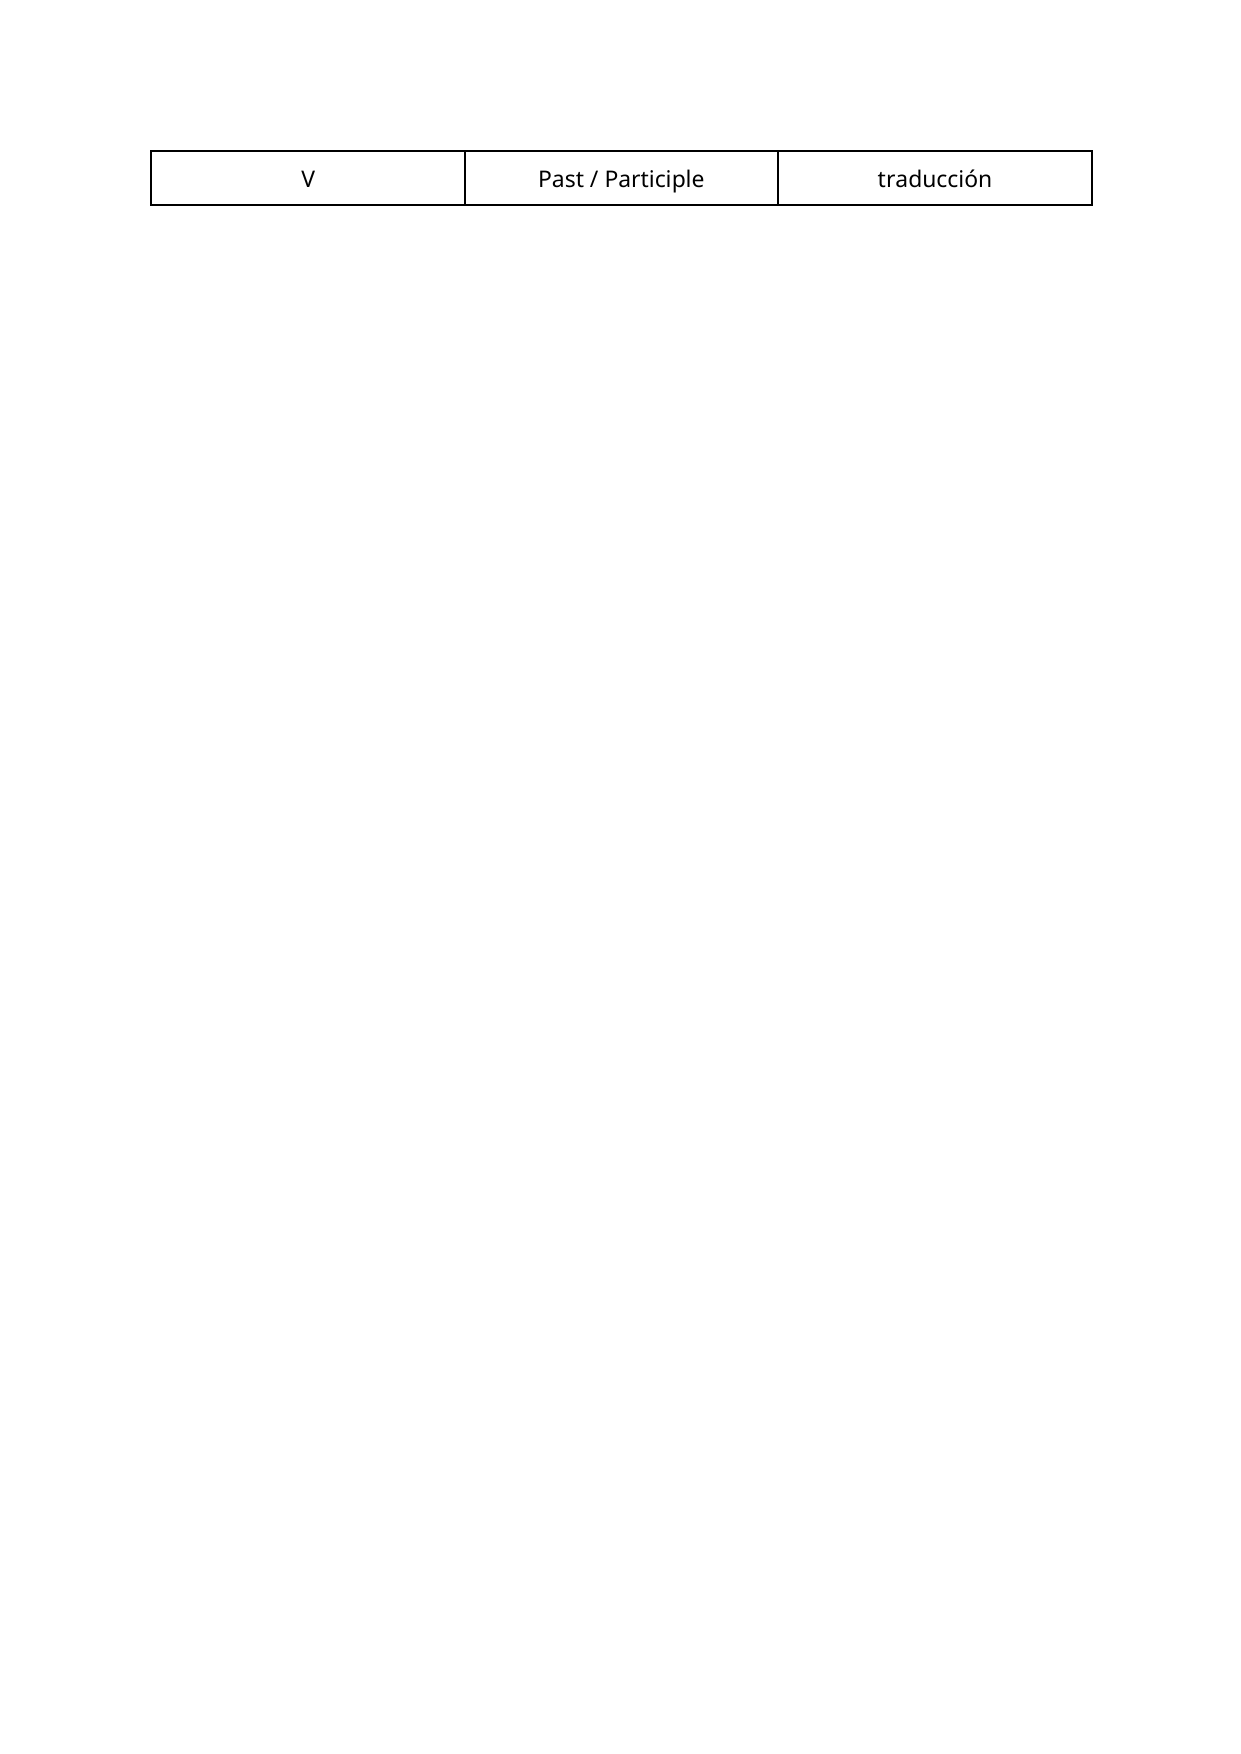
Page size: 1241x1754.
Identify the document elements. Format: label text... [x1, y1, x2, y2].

table_header Past / Participle [466, 152, 777, 204]
table_header traducción [779, 152, 1091, 204]
table_header V [152, 152, 464, 204]
